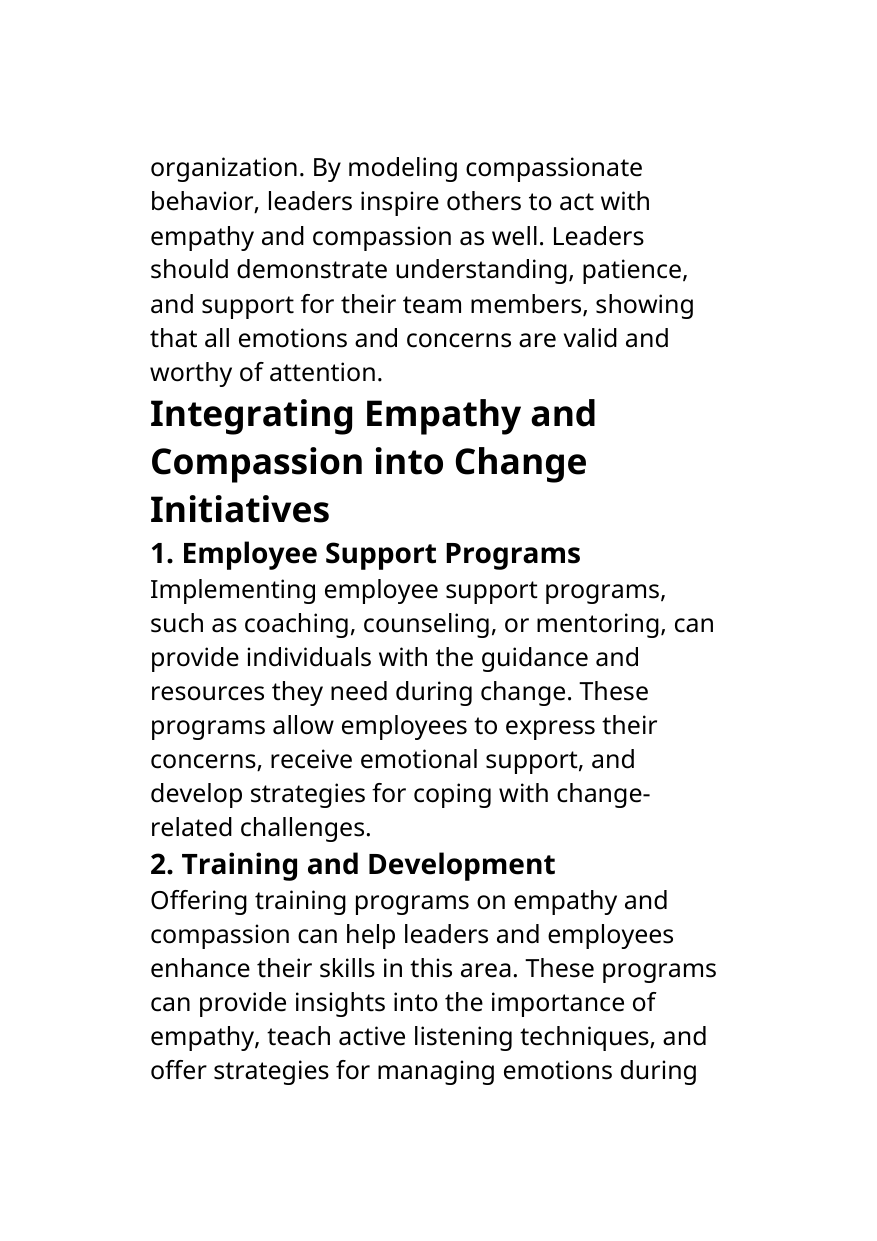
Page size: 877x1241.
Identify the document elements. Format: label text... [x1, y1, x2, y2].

subtitle 2. Training and Development [150, 844, 727, 882]
subtitle Integrating Empathy and Compassion into Change Initiatives [150, 388, 727, 533]
text Implementing employee support programs, such as coaching, counseling, or mentoring, can provide individuals with the guidance and resources they need during change. These programs allow employees to express their concerns, receive emotional support, and develop strategies for coping with change-related challenges. [150, 571, 727, 844]
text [150, 882, 727, 1087]
subtitle 1. Employee Support Programs [150, 533, 727, 571]
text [150, 150, 727, 388]
